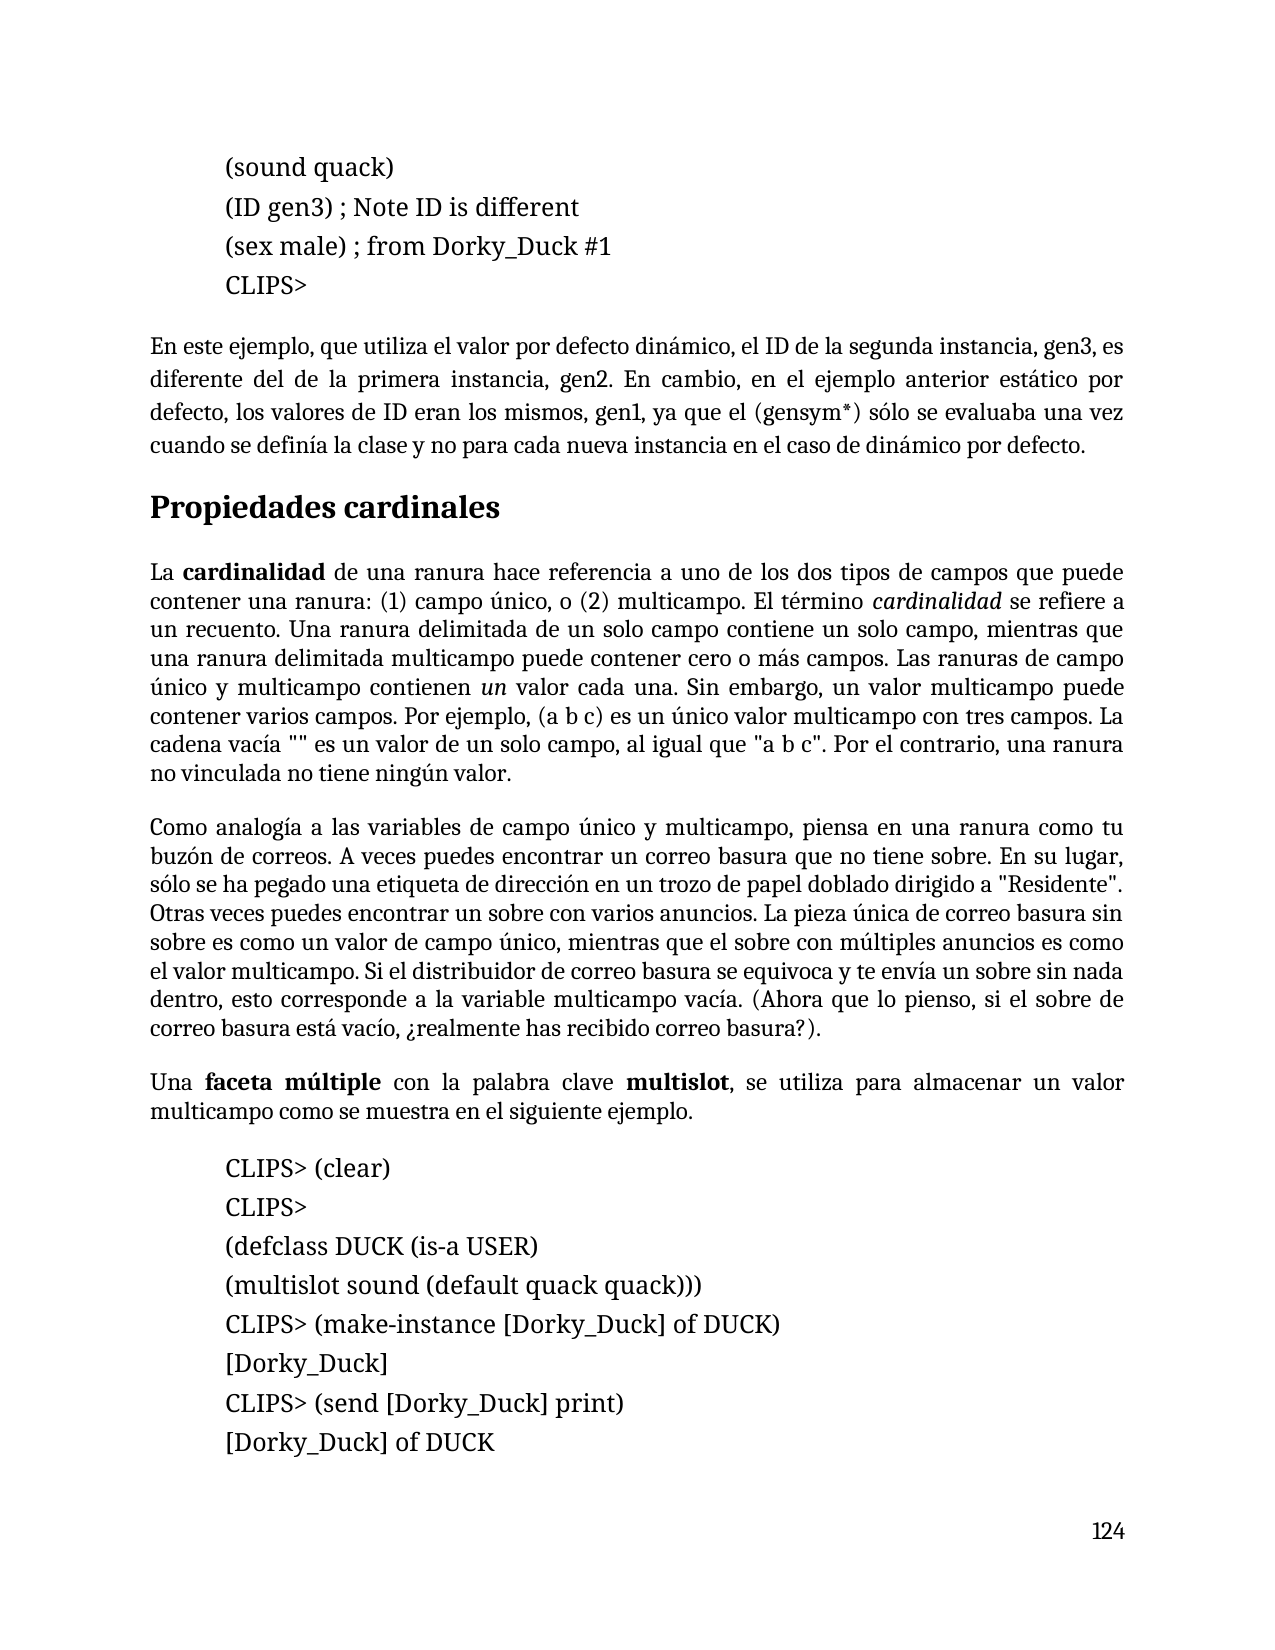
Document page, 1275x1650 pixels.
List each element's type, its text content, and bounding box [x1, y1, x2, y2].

text Como analogía a las variables de campo único y multicampo, piensa en una ranura como tu buzón de correos. A veces puedes encontrar un correo basura que no tiene sobre. En su lugar, sólo se ha pegado una etiqueta de dirección en un trozo de papel doblado dirigido a "Residente". Otras veces puedes encontrar un sobre con varios anuncios. La pieza única de correo basura sin sobre es como un valor de campo único, mientras que el sobre con múltiples anuncios es como el valor multicampo. Si el distribuidor de correo basura se equivoca y te envía un sobre sin nada dentro, esto corresponde a la variable multicampo vacía. (Ahora que lo pienso, si el sobre de correo basura está vacío, ¿realmente has recibido correo basura?). [150, 813, 1125, 1043]
text (sound quack) [150, 150, 1125, 184]
text CLIPS> [150, 1189, 1125, 1223]
text (multislot sound (default quack quack))) [150, 1268, 1125, 1302]
text CLIPS> [150, 267, 1125, 302]
text En este ejemplo, que utiliza el valor por defecto dinámico, el ID de la segunda instancia, gen3, es diferente del de la primera instancia, gen2. En cambio, en el ejemplo anterior estático por defecto, los valores de ID eran los mismos, gen1, ya que el (gensym*) sólo se evaluaba una vez cuando se definía la clase y no para cada nueva instancia en el caso de dinámico por defecto. [150, 332, 1125, 459]
text CLIPS> (make-instance [Dorky_Duck] of DUCK) [150, 1307, 1125, 1341]
text Una faceta múltiple con la palabra clave multislot, se utiliza para almacenar un valor multicampo como se muestra en el siguiente ejemplo. [150, 1068, 1125, 1125]
text (defclass DUCK (is-a USER) [150, 1229, 1125, 1263]
text CLIPS> (clear) [150, 1150, 1125, 1184]
text (ID gen3) ; Note ID is different [150, 189, 1125, 223]
text Propiedades cardinales [150, 489, 1125, 527]
text CLIPS> (send [Dorky_Duck] print) [150, 1385, 1125, 1419]
text (sex male) ; from Dorky_Duck #1 [150, 228, 1125, 262]
text [Dorky_Duck] of DUCK [150, 1424, 1125, 1458]
text La cardinalidad de una ranura hace referencia a uno de los dos tipos de campos que puede contener una ranura: (1) campo único, o (2) multicampo. El término cardinalidad se refiere a un recuento. Una ranura delimitada de un solo campo contiene un solo campo, mientras que una ranura delimitada multicampo puede contener cero o más campos. Las ranuras de campo único y multicampo contienen un valor cada una. Sin embargo, un valor multicampo puede contener varios campos. Por ejemplo, (a b c) es un único valor multicampo con tres campos. La cadena vacía "" es un valor de un solo campo, al igual que "a b c". Por el contrario, una ranura no vinculada no tiene ningún valor. [150, 558, 1125, 788]
text [Dorky_Duck] [150, 1346, 1125, 1380]
